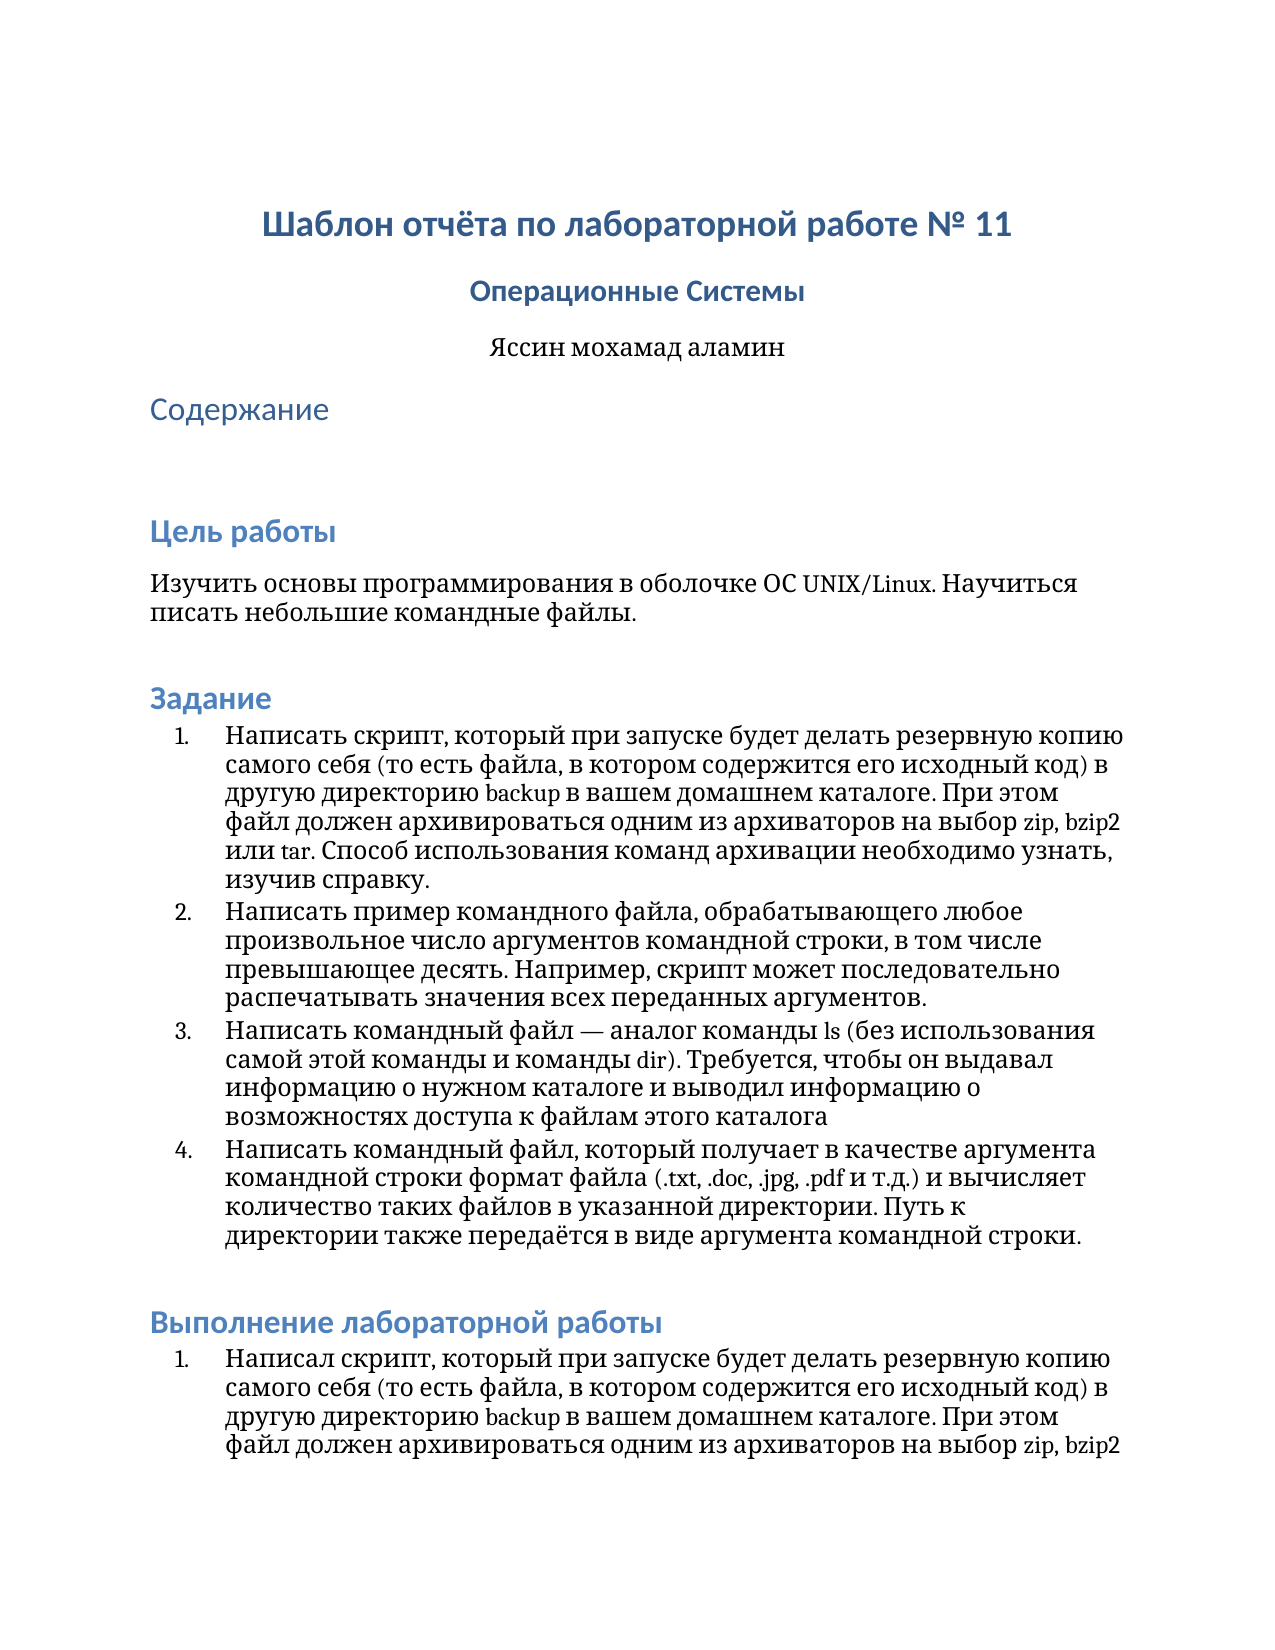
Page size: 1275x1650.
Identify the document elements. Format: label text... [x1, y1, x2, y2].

list Написать скрипт, который при запуске будет делать резервную копию самого себя (то есть файла, в котором содержится его исходный код) в другую директорию backup в вашем домашнем каталоге. При этом файл должен архивироваться одним из архиваторов на выбор zip, bzip2 или tar. Способ использования команд архивации необходимо узнать, изучив справку. [175, 722, 1125, 894]
text Яссин мохамад аламин [150, 334, 1125, 363]
list Написать командный файл, который получает в качестве аргумента командной строки формат файла (.txt, .doc, .jpg, .pdf и т.д.) и вычисляет количество таких файлов в указанной директории. Путь к директории также передаётся в виде аргумента командной строки. [175, 1136, 1125, 1251]
title Шаблон отчёта по лабораторной работе № 11 [150, 200, 1125, 246]
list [175, 1345, 1125, 1460]
subtitle Операционные Системы [150, 271, 1125, 309]
subtitle Цель работы [150, 510, 1125, 551]
text Изучить основы программирования в оболочке ОС UNIX/Linux. Научиться писать небольшие командные файлы. [150, 570, 1125, 627]
subtitle Задание [150, 677, 1125, 718]
list Написать командный файл — аналог команды ls (без использования самой этой команды и команды dir). Требуется, чтобы он выдавал информацию о нужном каталоге и выводил информацию о возможностях доступа к файлам этого каталога [175, 1017, 1125, 1132]
subtitle Выполнение лабораторной работы [150, 1301, 1125, 1341]
list Написать пример командного файла, обрабатывающего любое произвольное число аргументов командной строки, в том числе превышающее десять. Например, скрипт может последовательно распечатывать значения всех переданных аргументов. [175, 898, 1125, 1013]
